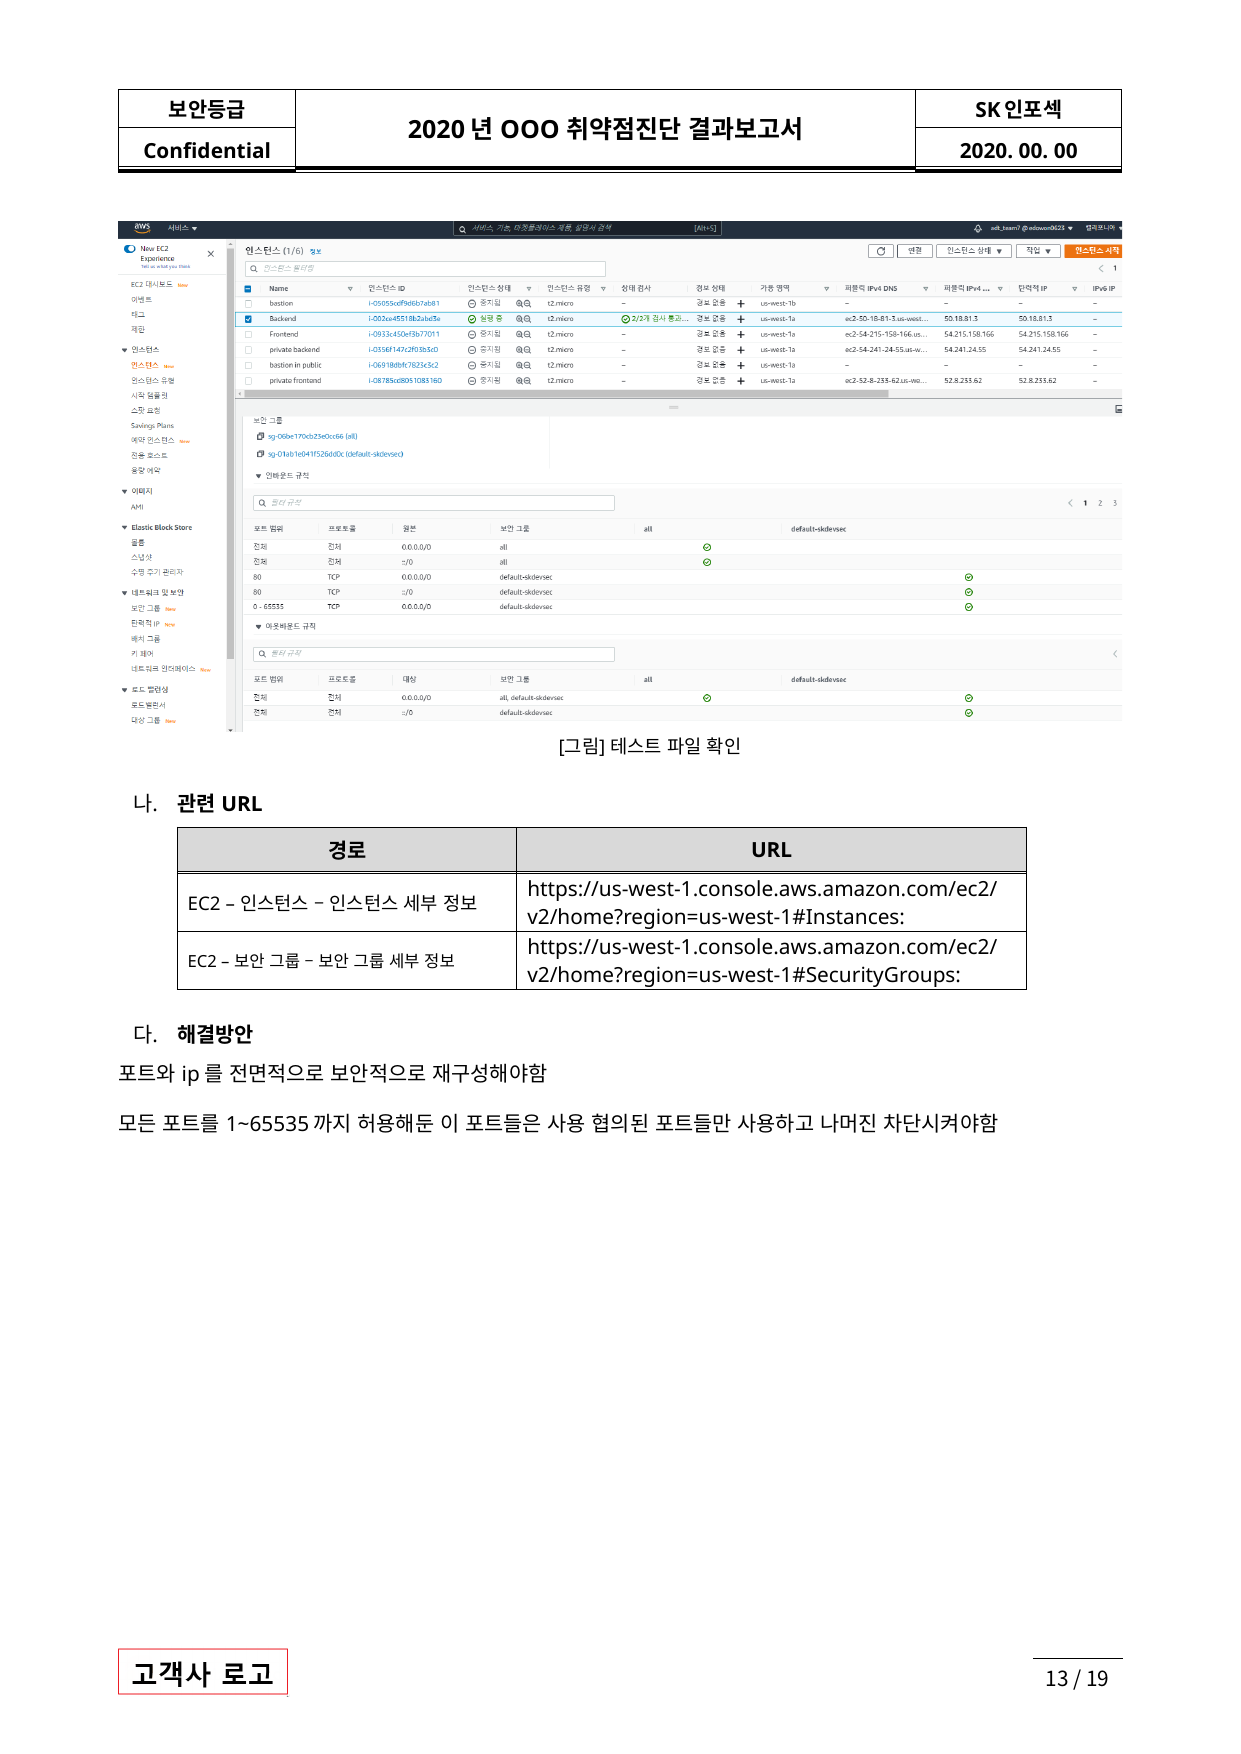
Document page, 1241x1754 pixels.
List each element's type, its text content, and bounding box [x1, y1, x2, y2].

title 관련 URL [133, 787, 1122, 817]
title 해결방안 [133, 1018, 1122, 1048]
table_cell https://us-west-1.console.aws.amazon.com/ec2/v2/home?region=us-west-1#Instances: [517, 874, 1026, 931]
picture [118, 221, 1123, 732]
table_cell EC2 – 인스턴스 – 인스턴스 세부 정보 [178, 874, 516, 931]
table_header 경로 [178, 828, 516, 871]
table_cell https://us-west-1.console.aws.amazon.com/ec2/v2/home?region=us-west-1#SecurityGroups: [517, 932, 1026, 989]
text 모든 포트를 1~65535까지 허용해둔 이 포트들은 사용 협의된 포트들만 사용하고 나머진 차단시켜야함 [118, 1107, 1122, 1137]
table_cell EC2 – 보안 그룹 – 보안 그룹 세부 정보 [178, 932, 516, 989]
table_header URL [517, 828, 1026, 871]
picture [117, 1646, 290, 1697]
text [그림] 테스트 파일 확인 [192, 732, 1107, 759]
text 포트와 ip를 전면적으로 보안적으로 재구성해야함 [118, 1058, 1122, 1088]
